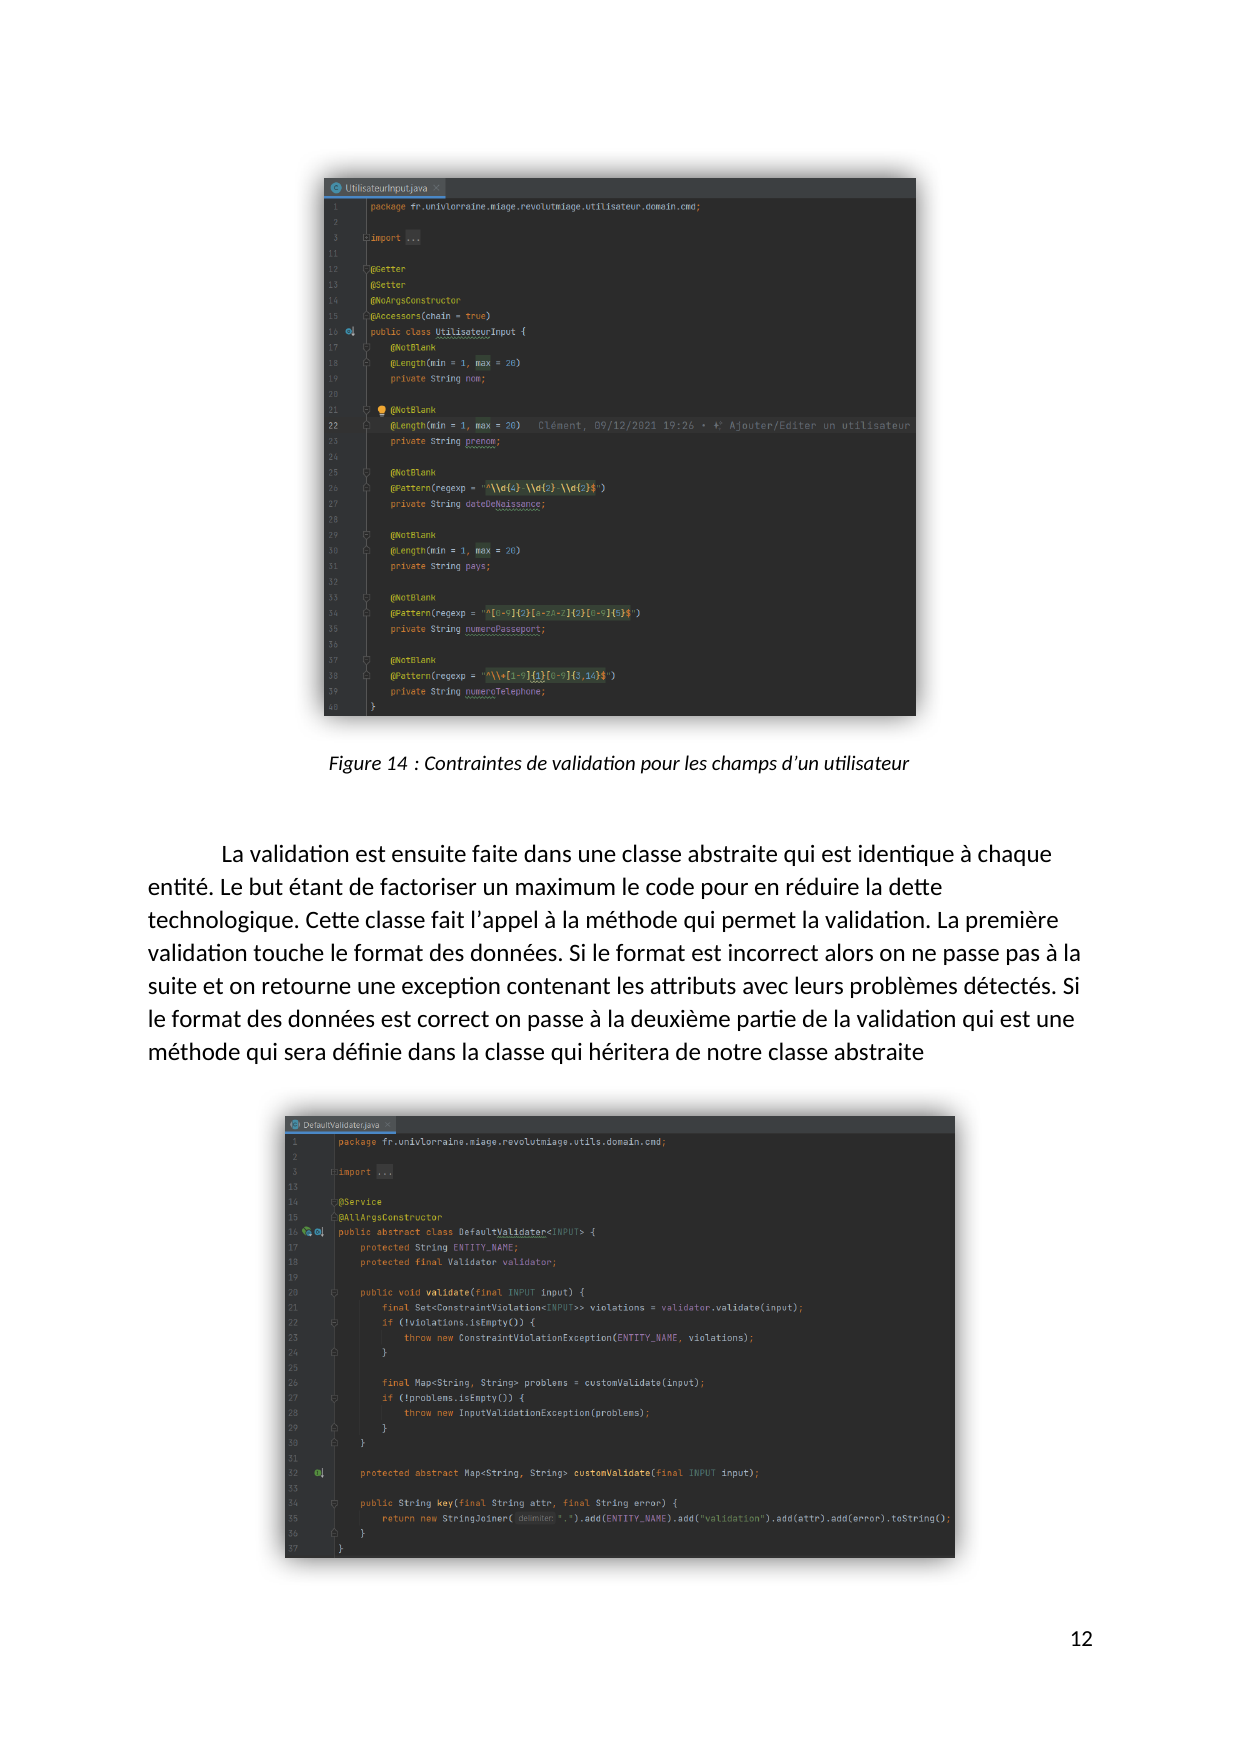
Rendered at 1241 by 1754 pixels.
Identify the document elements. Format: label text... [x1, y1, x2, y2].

picture [285, 1116, 955, 1558]
picture [324, 178, 916, 716]
text La validation est ensuite faite dans une classe abstraite qui est identique à chaque entité. Le but étant de factoriser un maximum le code pour en réduire la dette technologique. Cette classe fait l’appel à la méthode qui permet la validation. La première validation touche le format des données. Si le format est incorrect alors on ne passe pas à la suite et on retourne une exception contenant les attributs avec leurs problèmes détectés. Si le format des données est correct on passe à la deuxième partie de la validation qui est une méthode qui sera définie dans la classe qui héritera de notre classe abstraite [148, 838, 1093, 1066]
text Figure 14 : Contraintes de validation pour les champs d’un utilisateur [148, 750, 1093, 775]
